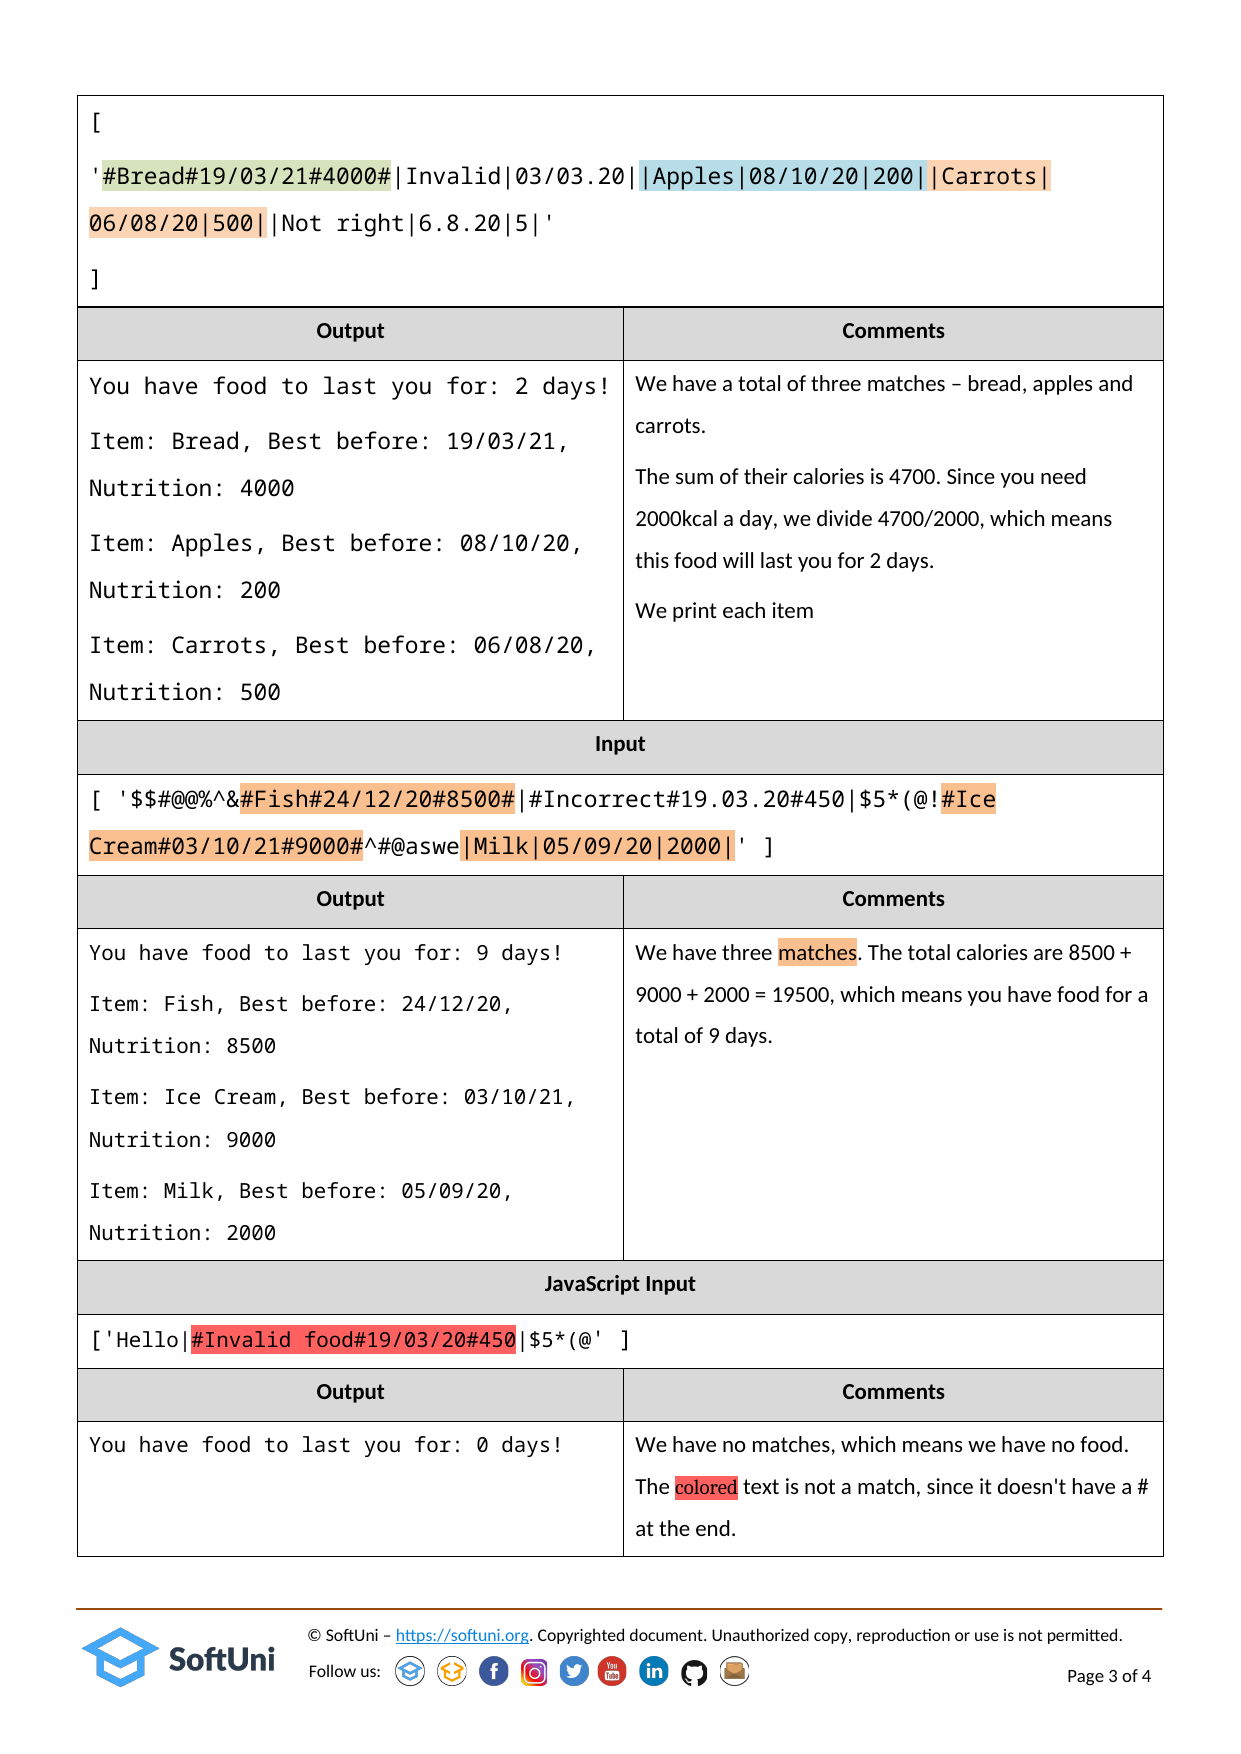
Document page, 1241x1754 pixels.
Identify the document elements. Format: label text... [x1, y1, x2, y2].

table_cell Output [78, 876, 623, 928]
table_cell JavaScript Input [78, 1261, 1163, 1314]
table_cell Input [78, 721, 1163, 774]
table_cell ['Hello|#Invalid food#19/03/20#450|$5*(@' ] [78, 1315, 1163, 1367]
picture [660, 1677, 669, 1686]
picture [437, 1656, 467, 1686]
table_cell Output [78, 1369, 623, 1421]
picture [660, 1656, 669, 1665]
picture [681, 1660, 708, 1686]
picture [521, 1659, 548, 1686]
picture [720, 1656, 749, 1686]
picture [653, 1668, 662, 1678]
table_cell We have a total of three matches – bread, apples and carrots. The sum of their calories is 4700. Since you need 2000kcal a day, we divide 4700/2000, which means this food will last you for 2 days. We print each item [624, 361, 1163, 720]
table_cell Output [78, 308, 623, 360]
table_cell You have food to last you for: 2 days! Item: Bread, Best before: 19/03/21, Nutrition: 4000 Item: Apples, Best before: 08/10/20, Nutrition: 200 Item: Carrots, Best before: 06/08/20, Nutrition: 500 [78, 361, 623, 720]
table_cell Comments [624, 876, 1163, 928]
picture [75, 1621, 281, 1693]
table_cell You have food to last you for: 0 days! [78, 1422, 623, 1556]
table_cell We have no matches, which means we have no food. The colored text is not a match, since it doesn't have a # at the end. [624, 1422, 1163, 1556]
picture [395, 1656, 425, 1686]
picture [639, 1677, 648, 1686]
picture [639, 1656, 648, 1665]
table_cell You have food to last you for: 9 days! Item: Fish, Best before: 24/12/20, Nutrition: 8500 Item: Ice Cream, Best before: 03/10/21, Nutrition: 9000 Item: Milk, Best before: 05/09/20, Nutrition: 2000 [78, 929, 623, 1260]
table_cell Comments [624, 1369, 1163, 1421]
table_cell [ '#Bread#19/03/21#4000#|Invalid|03/03.20||Apples|08/10/20|200||Carrots|06/08/20|500||Not right|6.8.20|5|' ] [78, 96, 1163, 306]
picture [479, 1656, 509, 1686]
picture [597, 1656, 627, 1686]
table_cell We have three matches. The total calories are 8500 + 9000 + 2000 = 19500, which means you have food for a total of 9 days. [624, 929, 1163, 1260]
table_cell Comments [624, 308, 1163, 360]
table_cell [ '$$#@@%^&#Fish#24/12/20#8500#|#Incorrect#19.03.20#450|$5*(@!#Ice Cream#03/10/21#9000#^#@aswe|Milk|05/09/20|2000|' ] [78, 775, 1163, 874]
picture [559, 1656, 589, 1686]
